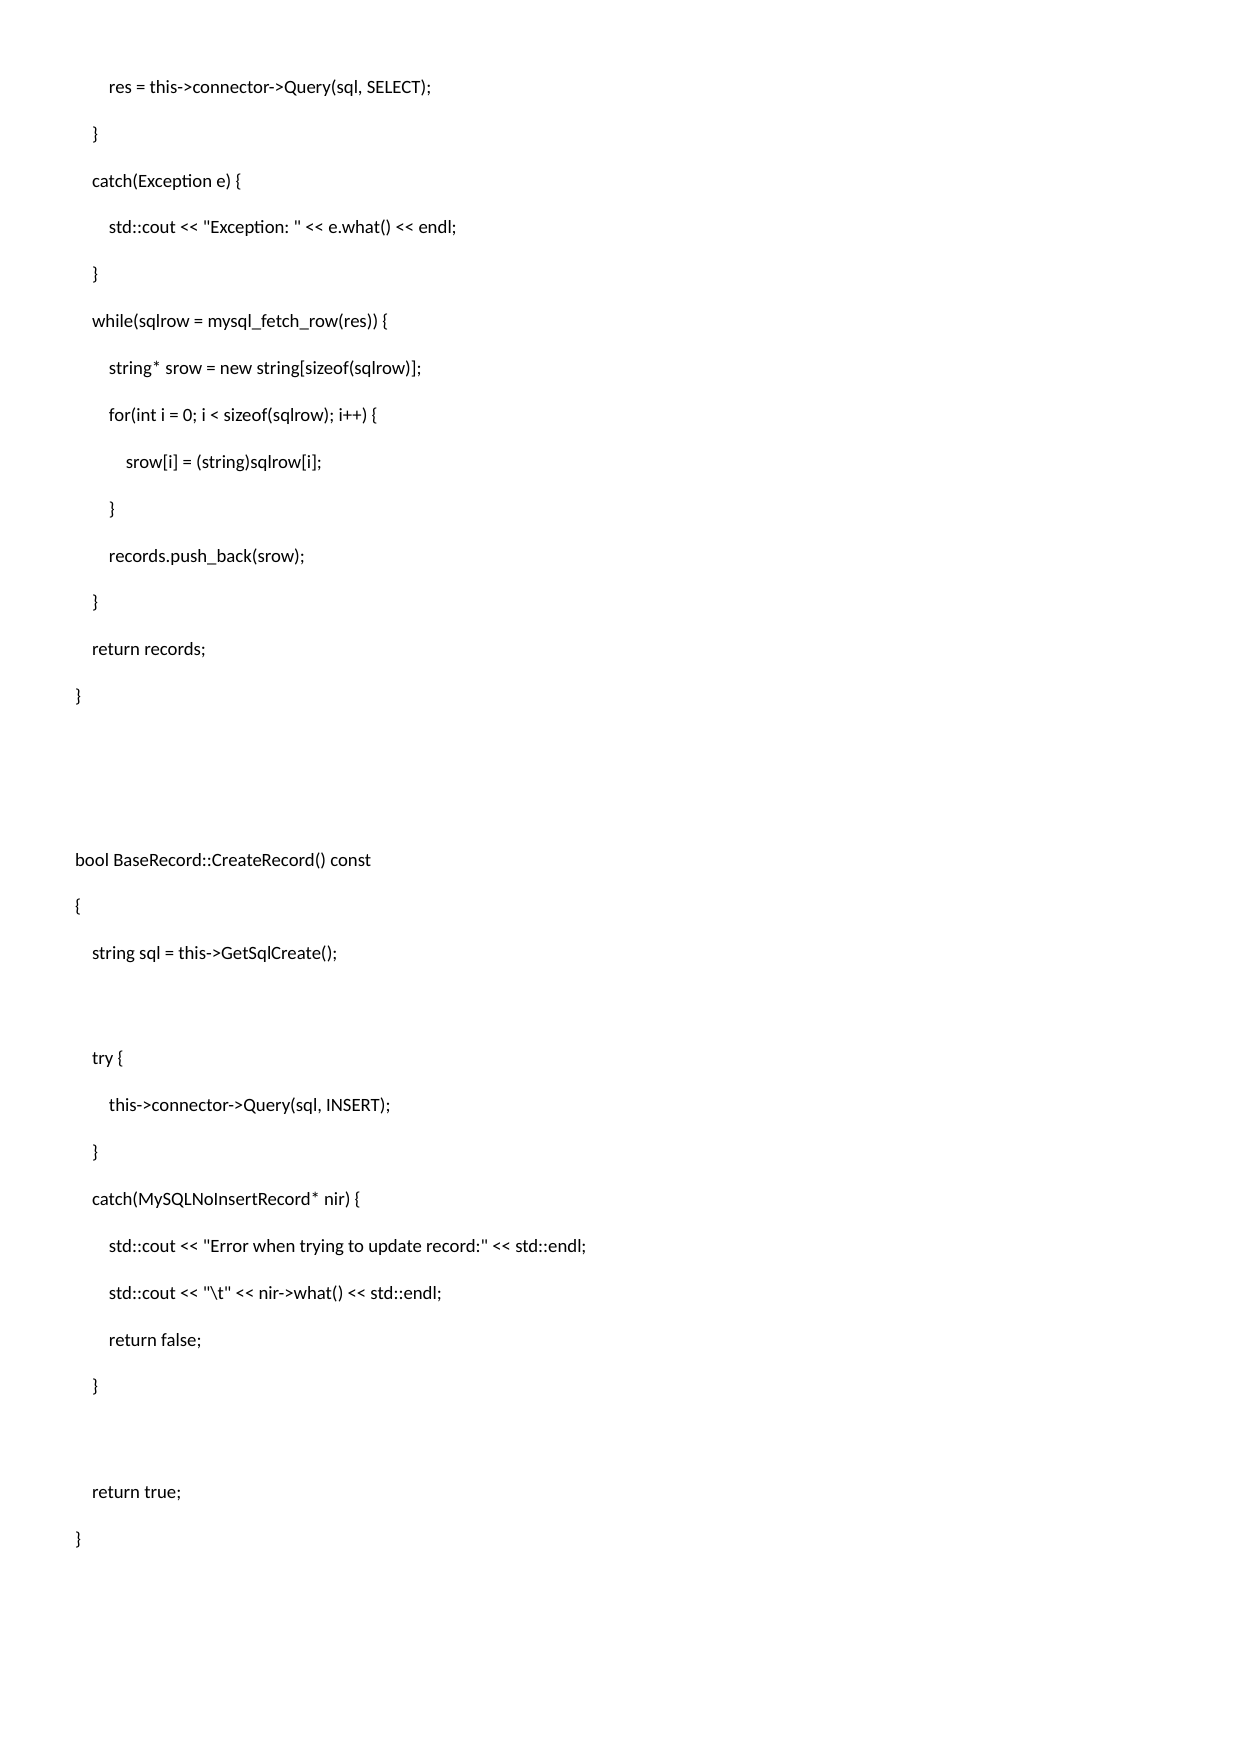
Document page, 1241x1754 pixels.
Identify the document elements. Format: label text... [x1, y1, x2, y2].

text for(int i = 0; i < sizeof(sqlrow); i++) { [75, 403, 1165, 426]
text } [75, 591, 1165, 613]
text return false; [75, 1328, 1165, 1351]
text res = this->connector->Query(sql, SELECT); [75, 75, 1165, 98]
text try { [75, 1047, 1165, 1069]
text { [75, 894, 1165, 917]
text } [75, 122, 1165, 145]
text std::cout << "\t" << nir->what() << std::endl; [75, 1281, 1165, 1304]
text bool BaseRecord::CreateRecord() const [75, 848, 1165, 871]
text srow[i] = (string)sqlrow[i]; [75, 450, 1165, 473]
text records.push_back(srow); [75, 544, 1165, 567]
text } [75, 1527, 1165, 1549]
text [75, 1234, 1165, 1257]
text } [75, 1375, 1165, 1398]
text } [75, 1140, 1165, 1163]
text catch(MySQLNoInsertRecord* nir) { [75, 1187, 1165, 1210]
text std::cout << "Exception: " << e.what() << endl; [75, 216, 1165, 238]
text string sql = this->GetSqlCreate(); [75, 941, 1165, 964]
text } [75, 497, 1165, 520]
text return true; [75, 1480, 1165, 1503]
text catch(Exception e) { [75, 169, 1165, 192]
text return records; [75, 637, 1165, 660]
text this->connector->Query(sql, INSERT); [75, 1093, 1165, 1116]
text while(sqlrow = mysql_fetch_row(res)) { [75, 309, 1165, 332]
text string* srow = new string[sizeof(sqlrow)]; [75, 356, 1165, 379]
text } [75, 262, 1165, 285]
text } [75, 684, 1165, 707]
